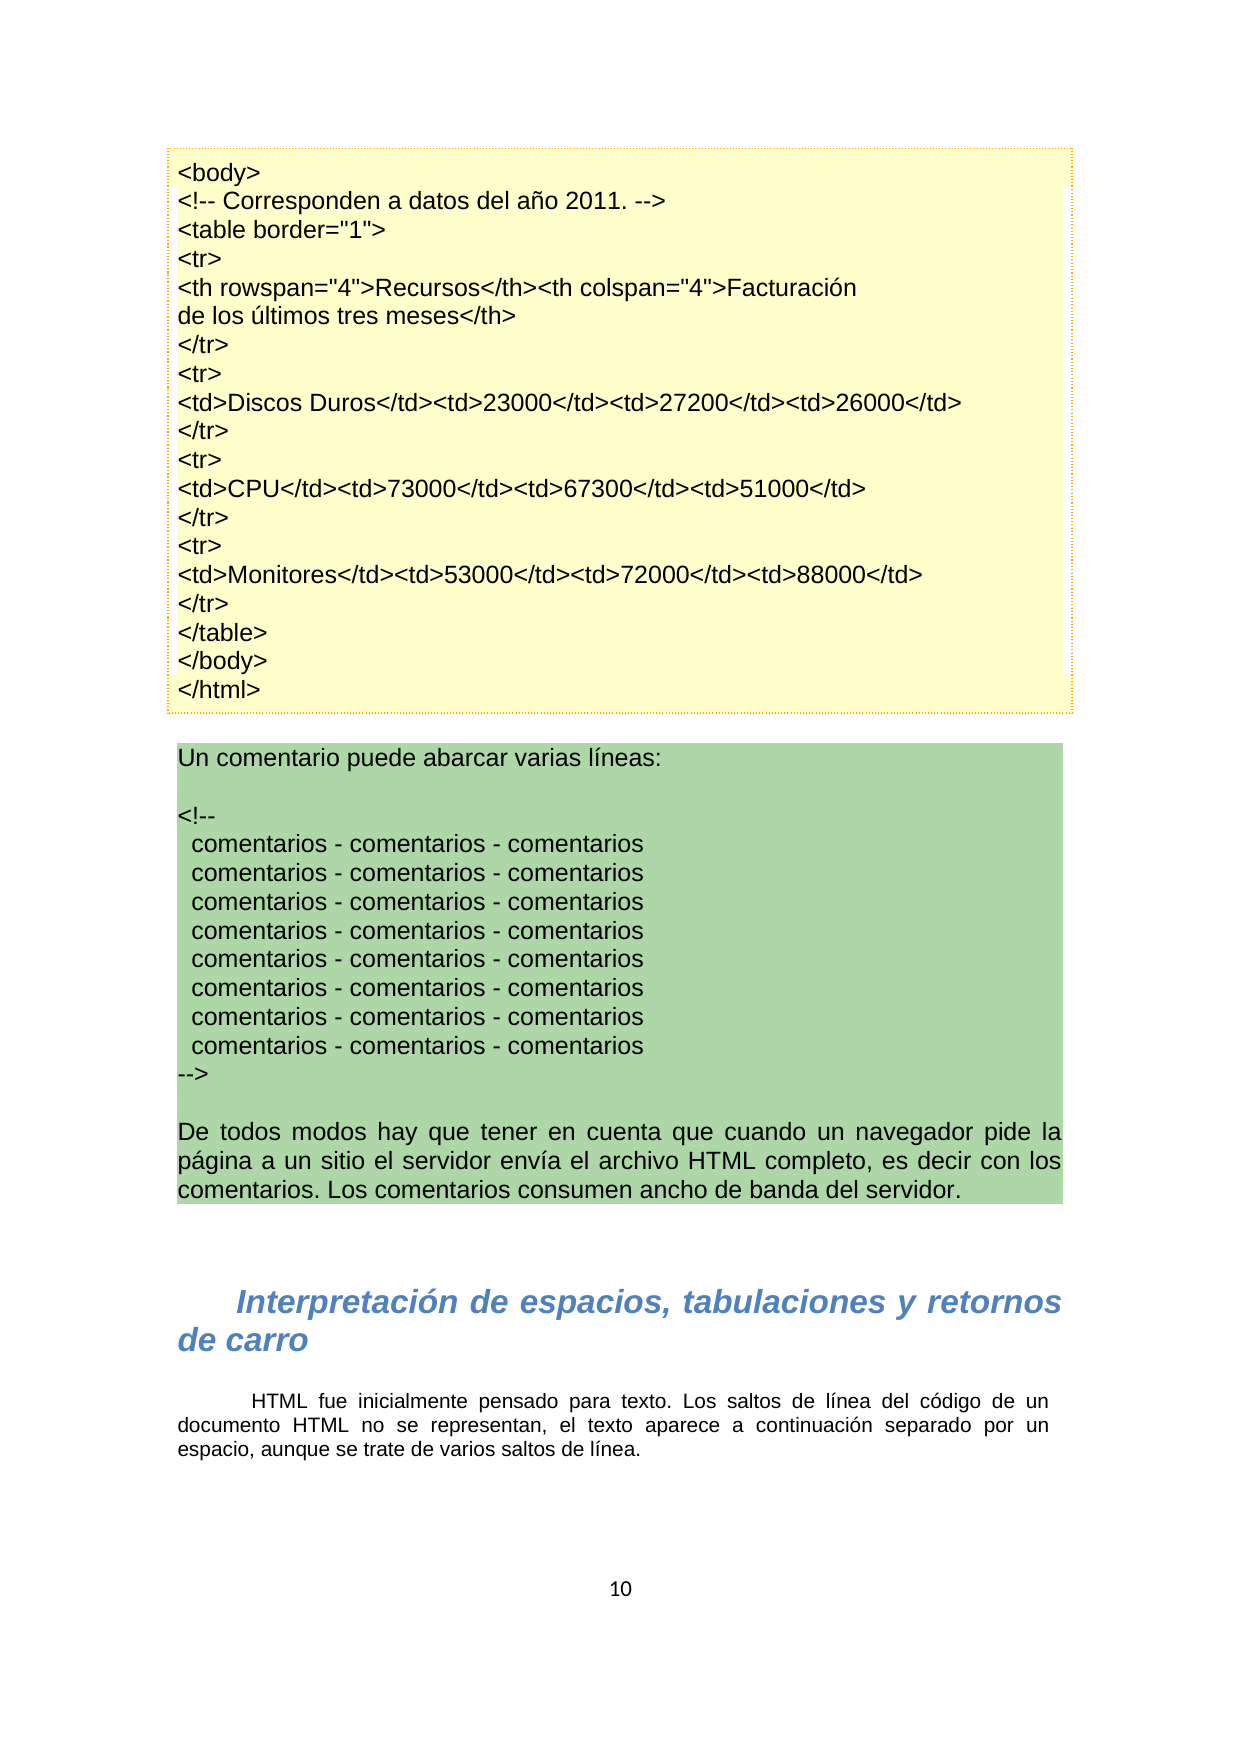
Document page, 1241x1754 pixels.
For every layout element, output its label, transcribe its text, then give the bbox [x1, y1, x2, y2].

text <td>Discos Duros</td><td>23000</td><td>27200</td><td>26000</td> [177, 387, 1063, 416]
text </tr> [177, 416, 1063, 445]
text comentarios - comentarios - comentarios [177, 973, 1063, 1002]
text de los últimos tres meses</th> [177, 301, 1063, 330]
text </body> [177, 646, 1063, 665]
text <td>Monitores</td><td>53000</td><td>72000</td><td>88000</td> [177, 560, 1063, 589]
text comentarios - comentarios - comentarios [177, 858, 1063, 887]
text </tr> [177, 330, 1063, 359]
text <tr> [177, 445, 1063, 474]
text comentarios - comentarios - comentarios [177, 829, 1063, 858]
text <tr> [177, 359, 1063, 387]
text </table> [177, 617, 1063, 646]
text Un comentario puede abarcar varias líneas: [177, 743, 1063, 772]
text <body> [167, 148, 1073, 186]
text <td>CPU</td><td>73000</td><td>67300</td><td>51000</td> [177, 474, 1063, 502]
text </tr> [177, 502, 1063, 531]
text <!-- [177, 801, 1063, 829]
text <tr> [177, 244, 1063, 272]
text </html> [167, 665, 1073, 714]
text comentarios - comentarios - comentarios [177, 944, 1063, 973]
text <!-- Corresponden a datos del año 2011. --> [177, 186, 1063, 215]
text Interpretación de espacios, tabulaciones y retornos de carro [177, 1282, 1063, 1359]
text <tr> [177, 531, 1063, 560]
text <table border="1"> [177, 215, 1063, 244]
text De todos modos hay que tener en cuenta que cuando un navegador pide la página a un sitio el servidor envía el archivo HTML completo, es decir con los comentarios. Los comentarios consumen ancho de banda del servidor. [177, 1117, 1063, 1204]
text comentarios - comentarios - comentarios [177, 1002, 1063, 1031]
text --> [177, 1059, 1063, 1088]
text comentarios - comentarios - comentarios [177, 916, 1063, 944]
text <th rowspan="4">Recursos</th><th colspan="4">Facturación [177, 272, 1063, 301]
text comentarios - comentarios - comentarios [177, 887, 1063, 916]
text comentarios - comentarios - comentarios [177, 1031, 1063, 1059]
text </tr> [177, 589, 1063, 617]
text HTML fue inicialmente pensado para texto. Los saltos de línea del código de un documento HTML no se representan, el texto aparece a continuación separado por un espacio, aunque se trate de varios saltos de línea. [177, 1389, 1050, 1461]
